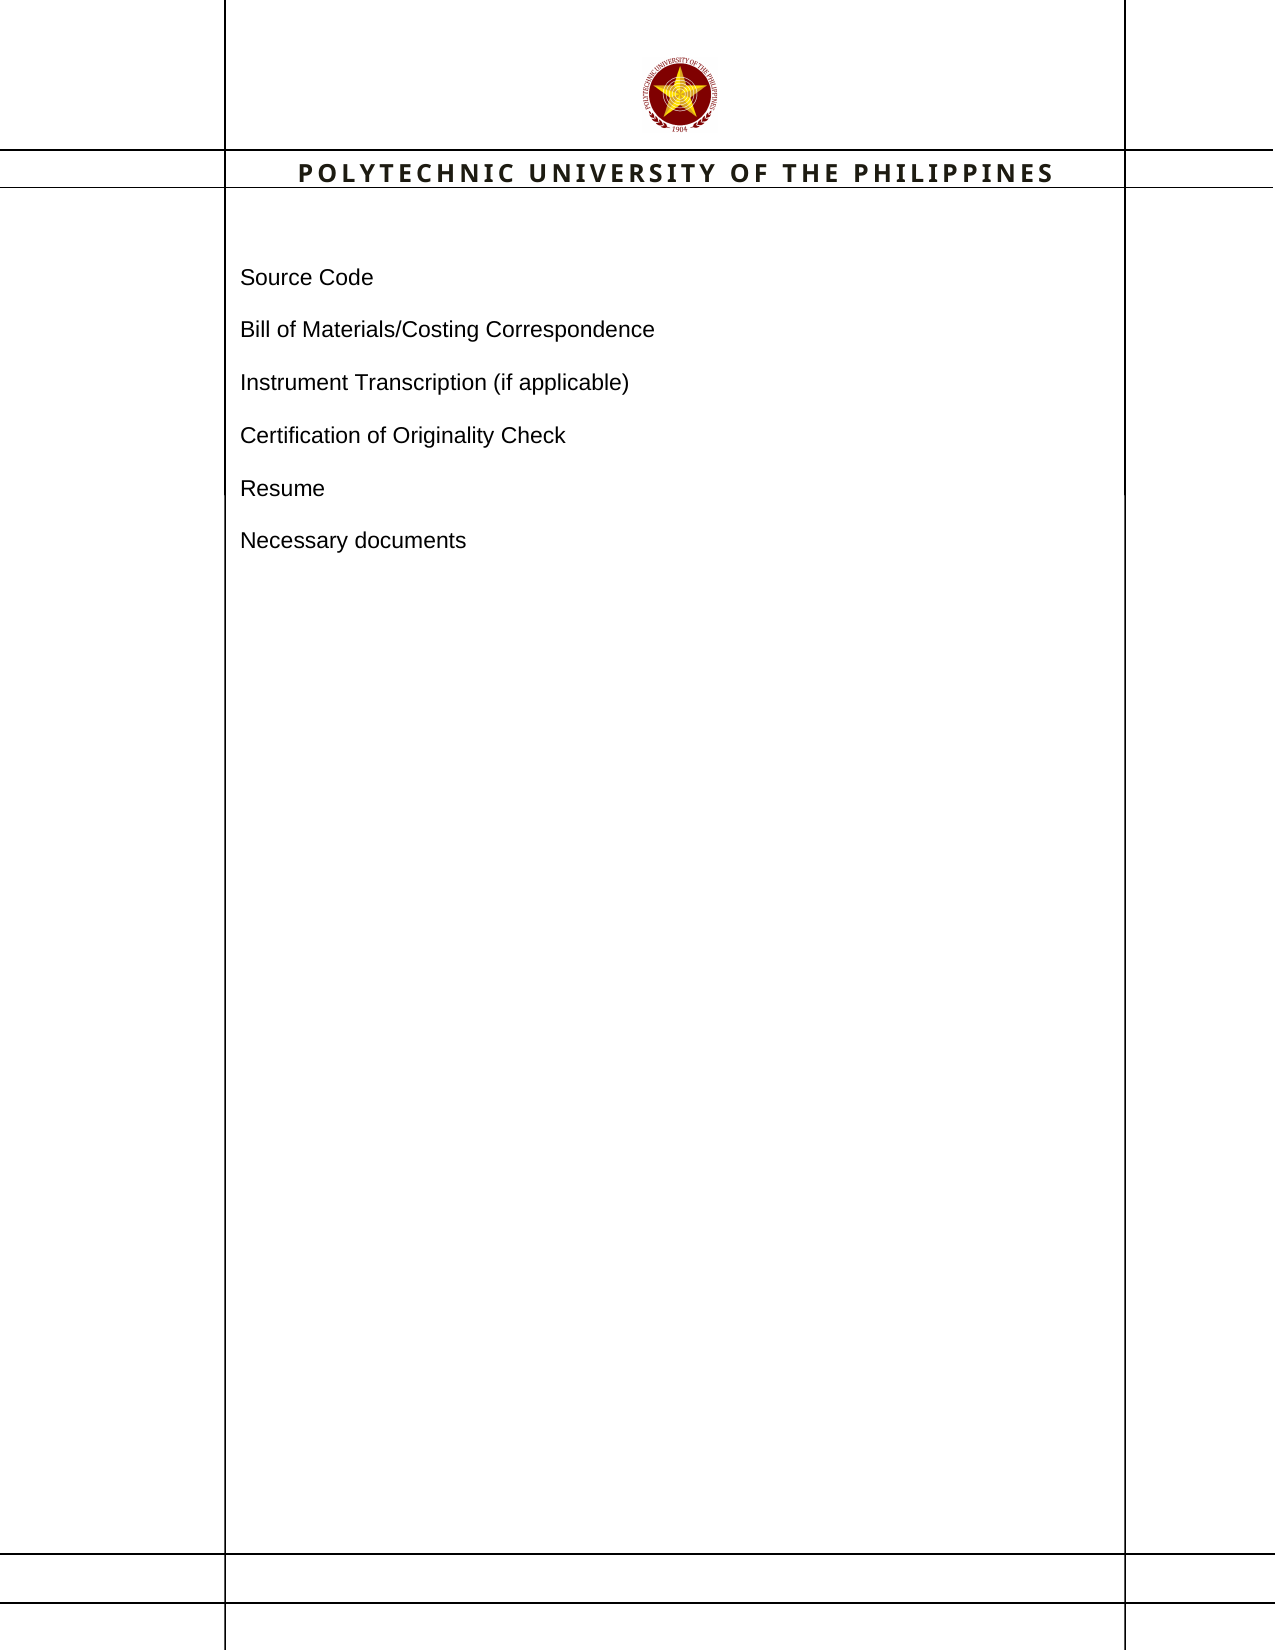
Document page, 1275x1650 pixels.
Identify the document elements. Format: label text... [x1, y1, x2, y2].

text Bill of Materials/Costing Correspondence [240, 316, 1111, 343]
text Resume [240, 474, 1111, 501]
text Instrument Transcription (if applicable) [240, 369, 1111, 396]
text Source Code [240, 264, 1111, 290]
text Necessary documents [240, 527, 1111, 554]
text Certification of Originality Check [240, 422, 1111, 448]
picture [642, 57, 718, 133]
